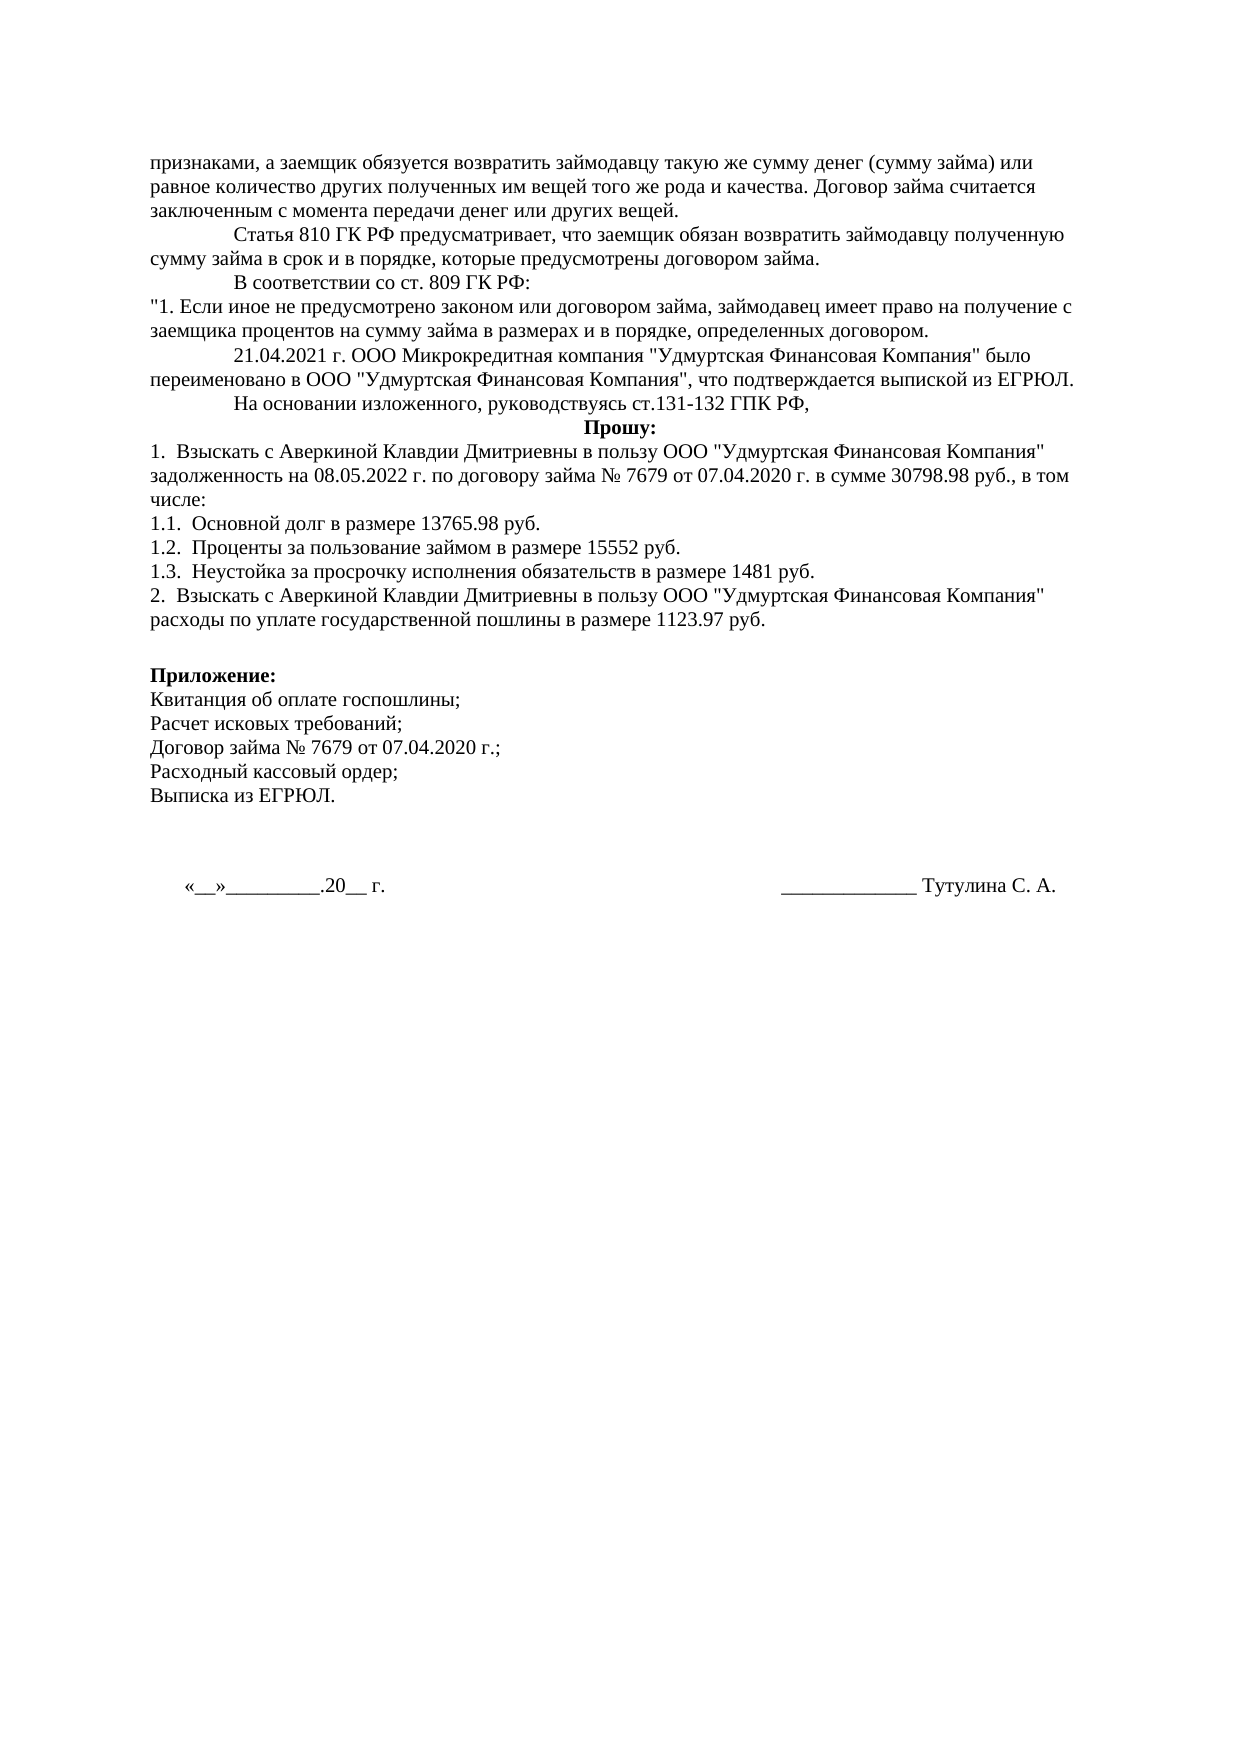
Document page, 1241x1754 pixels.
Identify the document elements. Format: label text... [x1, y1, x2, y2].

text 1.1. Основной долг в размере 13765.98 руб. [150, 511, 1090, 535]
text Выписка из ЕГРЮЛ. [150, 783, 1090, 807]
text Квитанция об оплате госпошлины; [150, 687, 1090, 711]
text "1. Если иное не предусмотрено законом или договором займа, займодавец имеет право на получение с заемщика процентов на сумму займа в размерах и в порядке, определенных договором. [150, 294, 1090, 342]
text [150, 150, 1090, 222]
text Договор займа № 7679 от 07.04.2020 г.; [150, 735, 1090, 759]
text Расходный кассовый ордер; [150, 759, 1090, 783]
text Расчет исковых требований; [150, 711, 1090, 735]
text 21.04.2021 г. ООО Микрокредитная компания "Удмуртская Финансовая Компания" было переименовано в ООО "Удмуртская Финансовая Компания", что подтверждается выпиской из ЕГРЮЛ. [150, 342, 1090, 391]
text Прошу: [150, 415, 1090, 439]
text «__»_________.20__ г. _____________ Тутулина С. А. [150, 873, 1090, 897]
text Приложение: [150, 662, 1090, 687]
text 1.3. Неустойка за просрочку исполнения обязательств в размере 1481 руб. [150, 559, 1090, 583]
text 1. Взыскать с Аверкиной Клавдии Дмитриевны в пользу ООО "Удмуртская Финансовая Компания" задолженность на 08.05.2022 г. по договору займа № 7679 от 07.04.2020 г. в сумме 30798.98 руб., в том числе: [150, 439, 1090, 511]
text 1.2. Проценты за пользование займом в размере 15552 руб. [150, 535, 1090, 559]
text На основании изложенного, руководствуясь ст.131-132 ГПК РФ, [150, 391, 1090, 415]
text Статья 810 ГК РФ предусматривает, что заемщик обязан возвратить займодавцу полученную сумму займа в срок и в порядке, которые предусмотрены договором займа. [150, 222, 1090, 270]
text 2. Взыскать с Аверкиной Клавдии Дмитриевны в пользу ООО "Удмуртская Финансовая Компания" расходы по уплате государственной пошлины в размере 1123.97 руб. [150, 583, 1090, 631]
text В соответствии со ст. 809 ГК РФ: [150, 270, 1090, 294]
